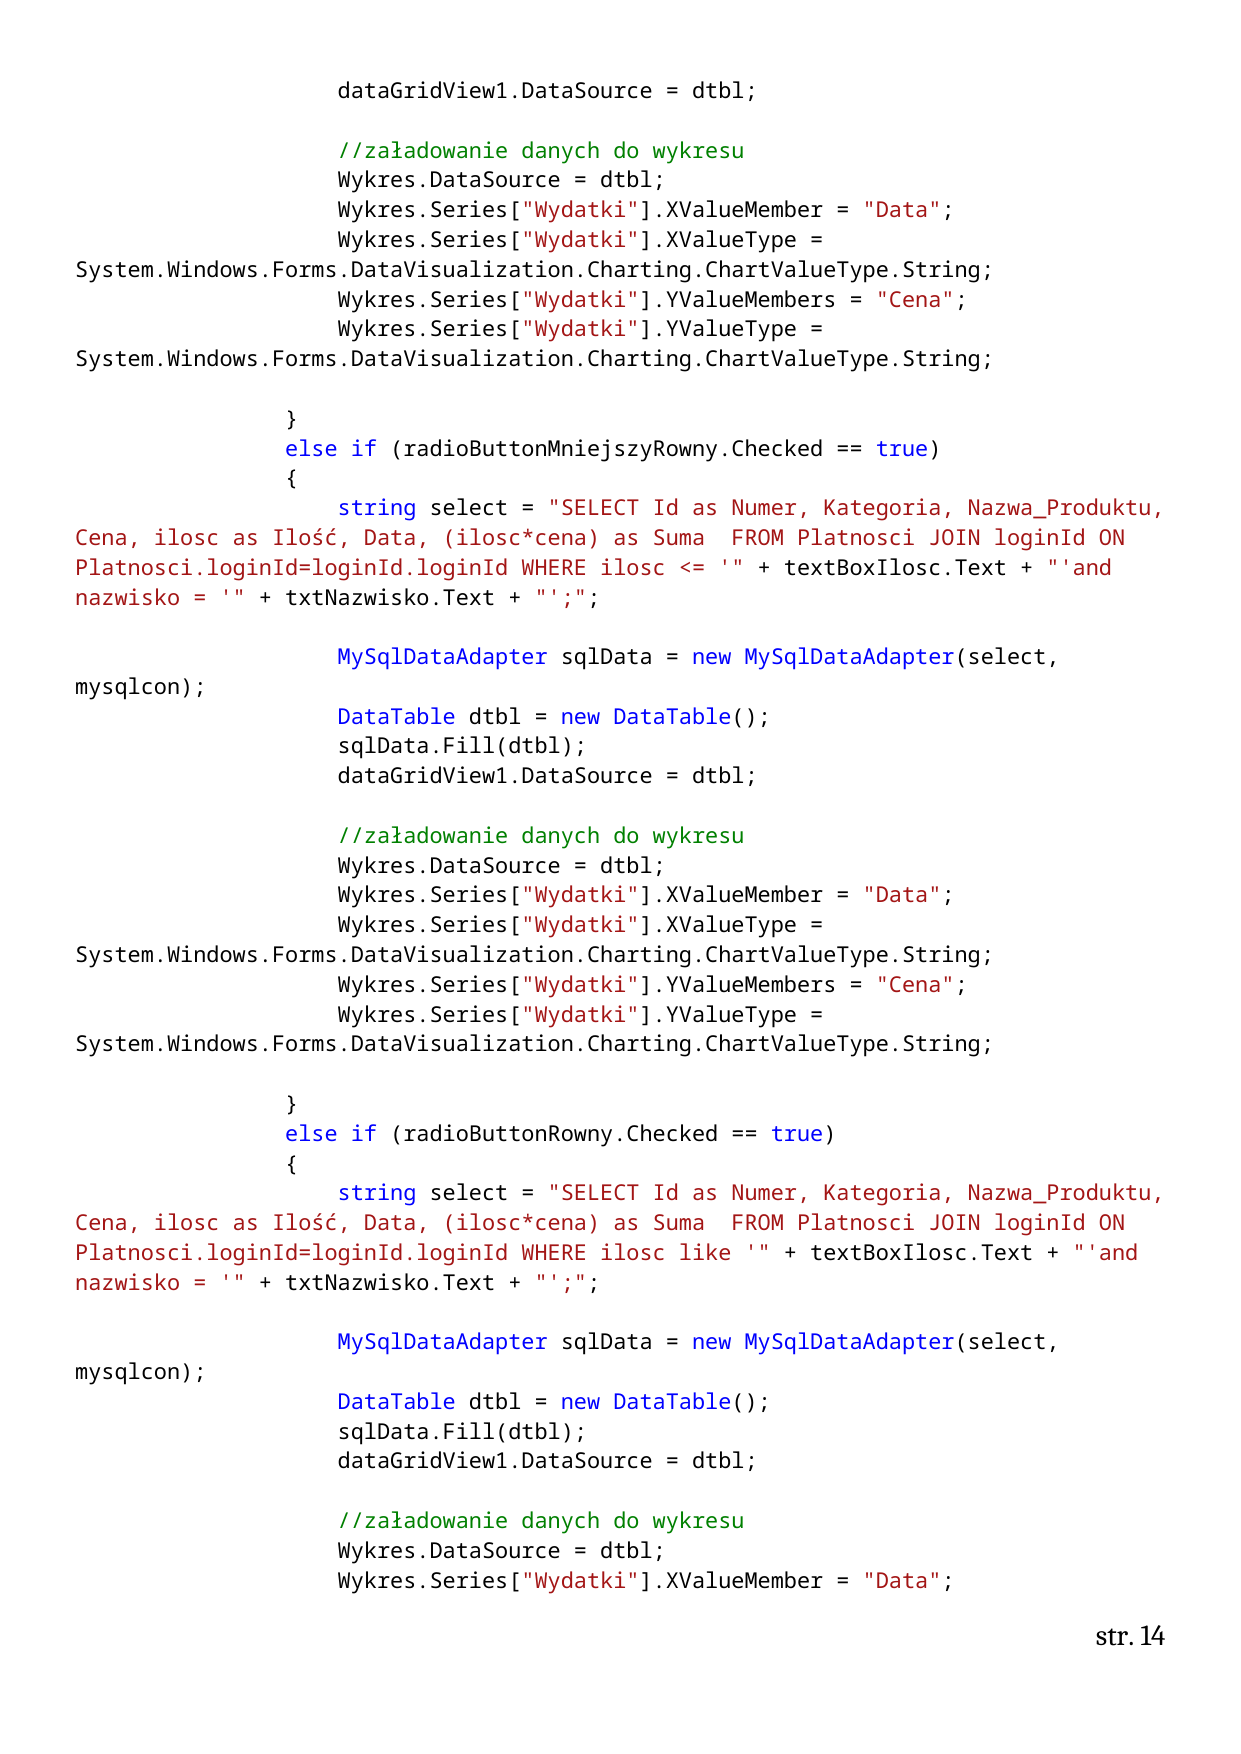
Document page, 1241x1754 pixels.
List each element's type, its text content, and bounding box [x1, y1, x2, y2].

text //załadowanie danych do wykresu [75, 820, 1165, 849]
text Wykres.Series["Wydatki"].XValueMember = "Data"; [75, 1564, 1165, 1594]
text Wykres.Series["Wydatki"].XValueMember = "Data"; [75, 194, 1165, 224]
text string select = "SELECT Id as Numer, Kategoria, Nazwa_Produktu, Cena, ilosc as Ilość, Data, (ilosc*cena) as Suma FROM Platnosci JOIN loginId ON Platnosci.loginId=loginId.loginId WHERE ilosc like '" + textBoxIlosc.Text + "'and nazwisko = '" + txtNazwisko.Text + "';"; [75, 1177, 1165, 1296]
text sqlData.Fill(dtbl); [75, 1416, 1165, 1445]
text Wykres.Series["Wydatki"].XValueType = System.Windows.Forms.DataVisualization.Charting.ChartValueType.String; [75, 224, 1165, 283]
text DataTable dtbl = new DataTable(); [75, 1386, 1165, 1416]
text { [75, 462, 1165, 492]
text DataTable dtbl = new DataTable(); [75, 701, 1165, 730]
text Wykres.Series["Wydatki"].YValueMembers = "Cena"; [75, 969, 1165, 998]
text Wykres.DataSource = dtbl; [75, 164, 1165, 194]
text Wykres.Series["Wydatki"].XValueType = System.Windows.Forms.DataVisualization.Charting.ChartValueType.String; [75, 909, 1165, 969]
text Wykres.Series["Wydatki"].YValueType = System.Windows.Forms.DataVisualization.Charting.ChartValueType.String; [75, 998, 1165, 1058]
text MySqlDataAdapter sqlData = new MySqlDataAdapter(select, mysqlcon); [75, 641, 1165, 701]
text else if (radioButtonRowny.Checked == true) [75, 1118, 1165, 1147]
text Wykres.Series["Wydatki"].YValueMembers = "Cena"; [75, 283, 1165, 313]
text Wykres.DataSource = dtbl; [75, 1535, 1165, 1564]
text sqlData.Fill(dtbl); [75, 730, 1165, 760]
text Wykres.Series["Wydatki"].XValueMember = "Data"; [75, 879, 1165, 909]
text Wykres.Series["Wydatki"].YValueType = System.Windows.Forms.DataVisualization.Charting.ChartValueType.String; [75, 313, 1165, 373]
text string select = "SELECT Id as Numer, Kategoria, Nazwa_Produktu, Cena, ilosc as Ilość, Data, (ilosc*cena) as Suma FROM Platnosci JOIN loginId ON Platnosci.loginId=loginId.loginId WHERE ilosc <= '" + textBoxIlosc.Text + "'and nazwisko = '" + txtNazwisko.Text + "';"; [75, 492, 1165, 611]
text dataGridView1.DataSource = dtbl; [75, 1445, 1165, 1475]
text //załadowanie danych do wykresu [75, 1505, 1165, 1535]
text dataGridView1.DataSource = dtbl; [75, 760, 1165, 790]
text else if (radioButtonMniejszyRowny.Checked == true) [75, 432, 1165, 462]
text { [75, 1147, 1165, 1177]
text Wykres.DataSource = dtbl; [75, 849, 1165, 879]
text //załadowanie danych do wykresu [75, 134, 1165, 164]
text } [75, 1088, 1165, 1118]
text } [75, 403, 1165, 432]
text MySqlDataAdapter sqlData = new MySqlDataAdapter(select, mysqlcon); [75, 1326, 1165, 1386]
text dataGridView1.DataSource = dtbl; [75, 75, 1165, 105]
